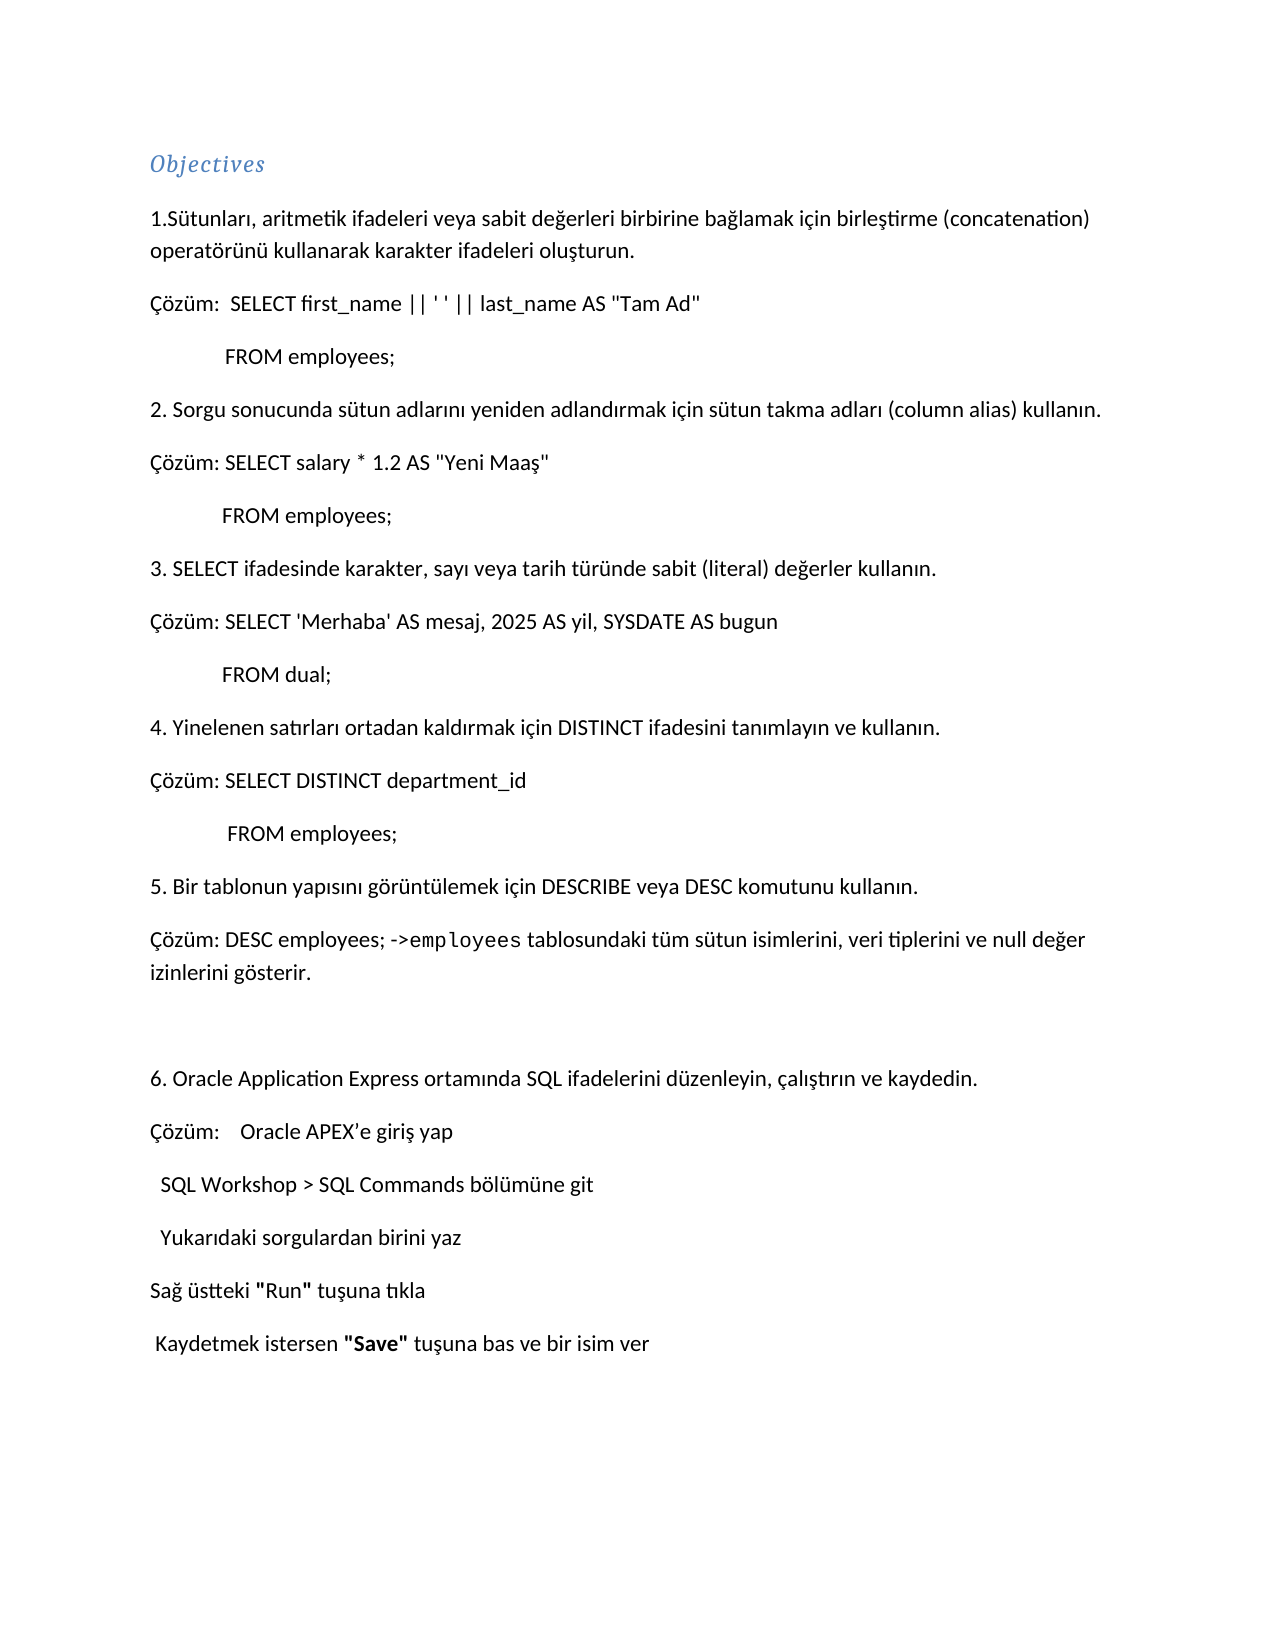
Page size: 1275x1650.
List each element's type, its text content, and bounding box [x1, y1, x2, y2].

text Çözüm: SELECT 'Merhaba' AS mesaj, 2025 AS yil, SYSDATE AS bugun [150, 607, 1125, 635]
text FROM employees; [150, 501, 1125, 529]
text Çözüm: SELECT salary * 1.2 AS "Yeni Maaş" [150, 448, 1125, 476]
text Çözüm: SELECT first_name || ' ' || last_name AS "Tam Ad" [150, 289, 1125, 317]
text Kaydetmek istersen "Save" tuşuna bas ve bir isim ver [150, 1329, 1125, 1357]
text Sağ üstteki "Run" tuşuna tıkla [150, 1276, 1125, 1304]
text Çözüm: DESC employees; ->employees tablosundaki tüm sütun isimlerini, veri tiplerini ve null değer izinlerini gösterir. [150, 925, 1125, 986]
subtitle Objectives [150, 150, 1125, 179]
text 6. Oracle Application Express ortamında SQL ifadelerini düzenleyin, çalıştırın ve kaydedin. [150, 1064, 1125, 1092]
text Çözüm: SELECT DISTINCT department_id [150, 766, 1125, 794]
text SQL Workshop > SQL Commands bölümüne git [150, 1170, 1125, 1198]
text 2. Sorgu sonucunda sütun adlarını yeniden adlandırmak için sütun takma adları (column alias) kullanın. [150, 395, 1125, 423]
text Çözüm: Oracle APEX’e giriş yap [150, 1117, 1125, 1145]
text Yukarıdaki sorgulardan birini yaz [150, 1223, 1125, 1251]
text 5. Bir tablonun yapısını görüntülemek için DESCRIBE veya DESC komutunu kullanın. [150, 872, 1125, 900]
text FROM employees; [150, 342, 1125, 370]
text 1.Sütunları, aritmetik ifadeleri veya sabit değerleri birbirine bağlamak için birleştirme (concatenation) operatörünü kullanarak karakter ifadeleri oluşturun. [150, 204, 1125, 264]
text FROM employees; [150, 819, 1125, 847]
text 4. Yinelenen satırları ortadan kaldırmak için DISTINCT ifadesini tanımlayın ve kullanın. [150, 713, 1125, 741]
text 3. SELECT ifadesinde karakter, sayı veya tarih türünde sabit (literal) değerler kullanın. [150, 554, 1125, 582]
text FROM dual; [150, 660, 1125, 688]
